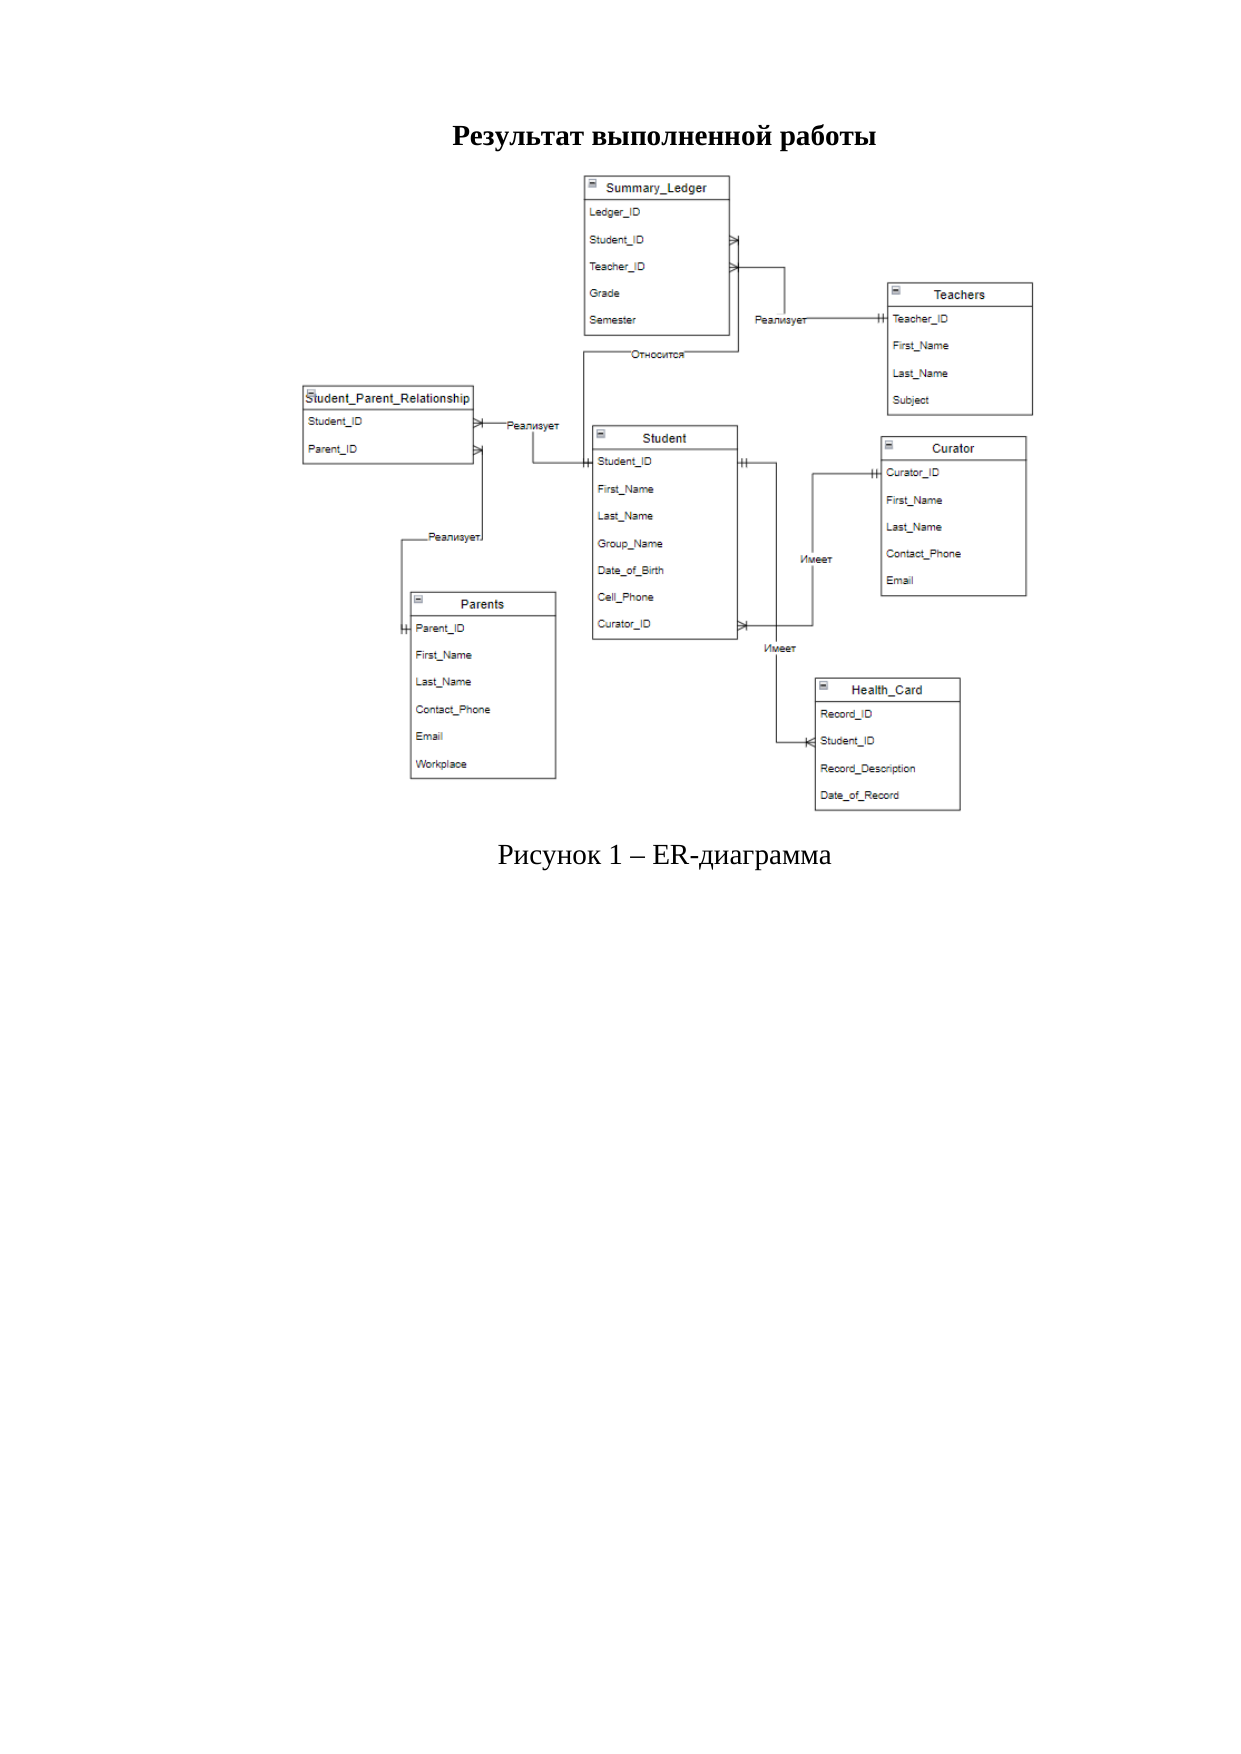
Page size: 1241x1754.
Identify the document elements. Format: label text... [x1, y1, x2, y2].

picture [268, 170, 1061, 819]
text Результат выполненной работы [177, 118, 1152, 152]
text Рисунок 1 – ER-диаграмма [177, 837, 1152, 870]
